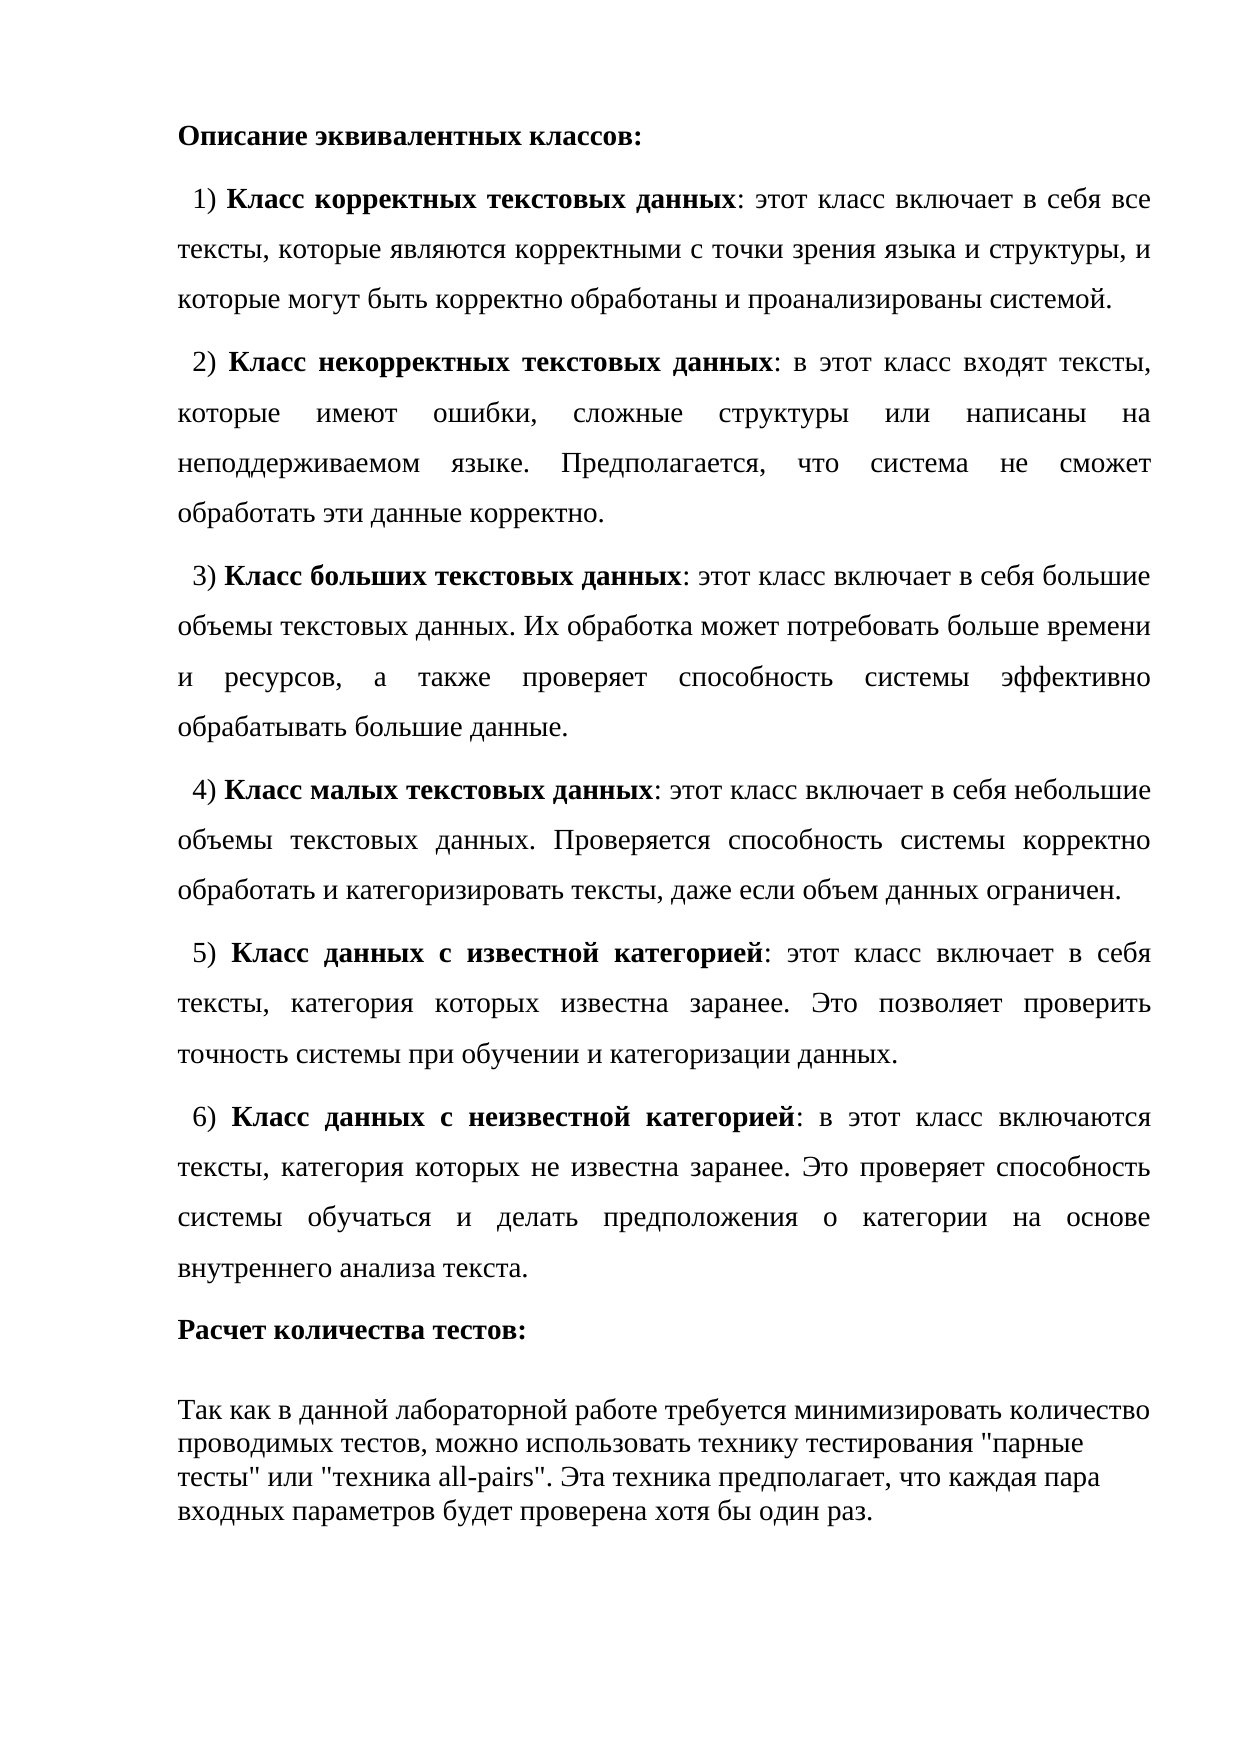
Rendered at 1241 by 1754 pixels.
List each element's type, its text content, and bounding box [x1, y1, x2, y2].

text 5) Класс данных с известной категорией: этот класс включает в себя тексты, категория которых известна заранее. Это позволяет проверить точность системы при обучении и категоризации данных. [177, 935, 1152, 1069]
text Описание эквивалентных классов: [177, 118, 1152, 152]
text 6) Класс данных с неизвестной категорией: в этот класс включаются тексты, категория которых не известна заранее. Это проверяет способность системы обучаться и делать предположения о категории на основе внутреннего анализа текста. [177, 1099, 1152, 1283]
text 2) Класс некорректных текстовых данных: в этот класс входят тексты, которые имеют ошибки, сложные структуры или написаны на неподдерживаемом языке. Предполагается, что система не сможет обработать эти данные корректно. [177, 344, 1152, 529]
text 4) Класс малых текстовых данных: этот класс включает в себя небольшие объемы текстовых данных. Проверяется способность системы корректно обработать и категоризировать тексты, даже если объем данных ограничен. [177, 772, 1152, 906]
text Так как в данной лабораторной работе требуется минимизировать количество проводимых тестов, можно использовать технику тестирования "парные тесты" или "техника all-pairs". Эта техника предполагает, что каждая пара входных параметров будет проверена хотя бы один раз. [177, 1392, 1152, 1526]
text 1) Класс корректных текстовых данных: этот класс включает в себя все тексты, которые являются корректными с точки зрения языка и структуры, и которые могут быть корректно обработаны и проанализированы системой. [177, 181, 1152, 315]
subtitle Расчет количества тестов: [177, 1312, 1152, 1346]
text 3) Класс больших текстовых данных: этот класс включает в себя большие объемы текстовых данных. Их обработка может потребовать больше времени и ресурсов, а также проверяет способность системы эффективно обрабатывать большие данные. [177, 558, 1152, 743]
